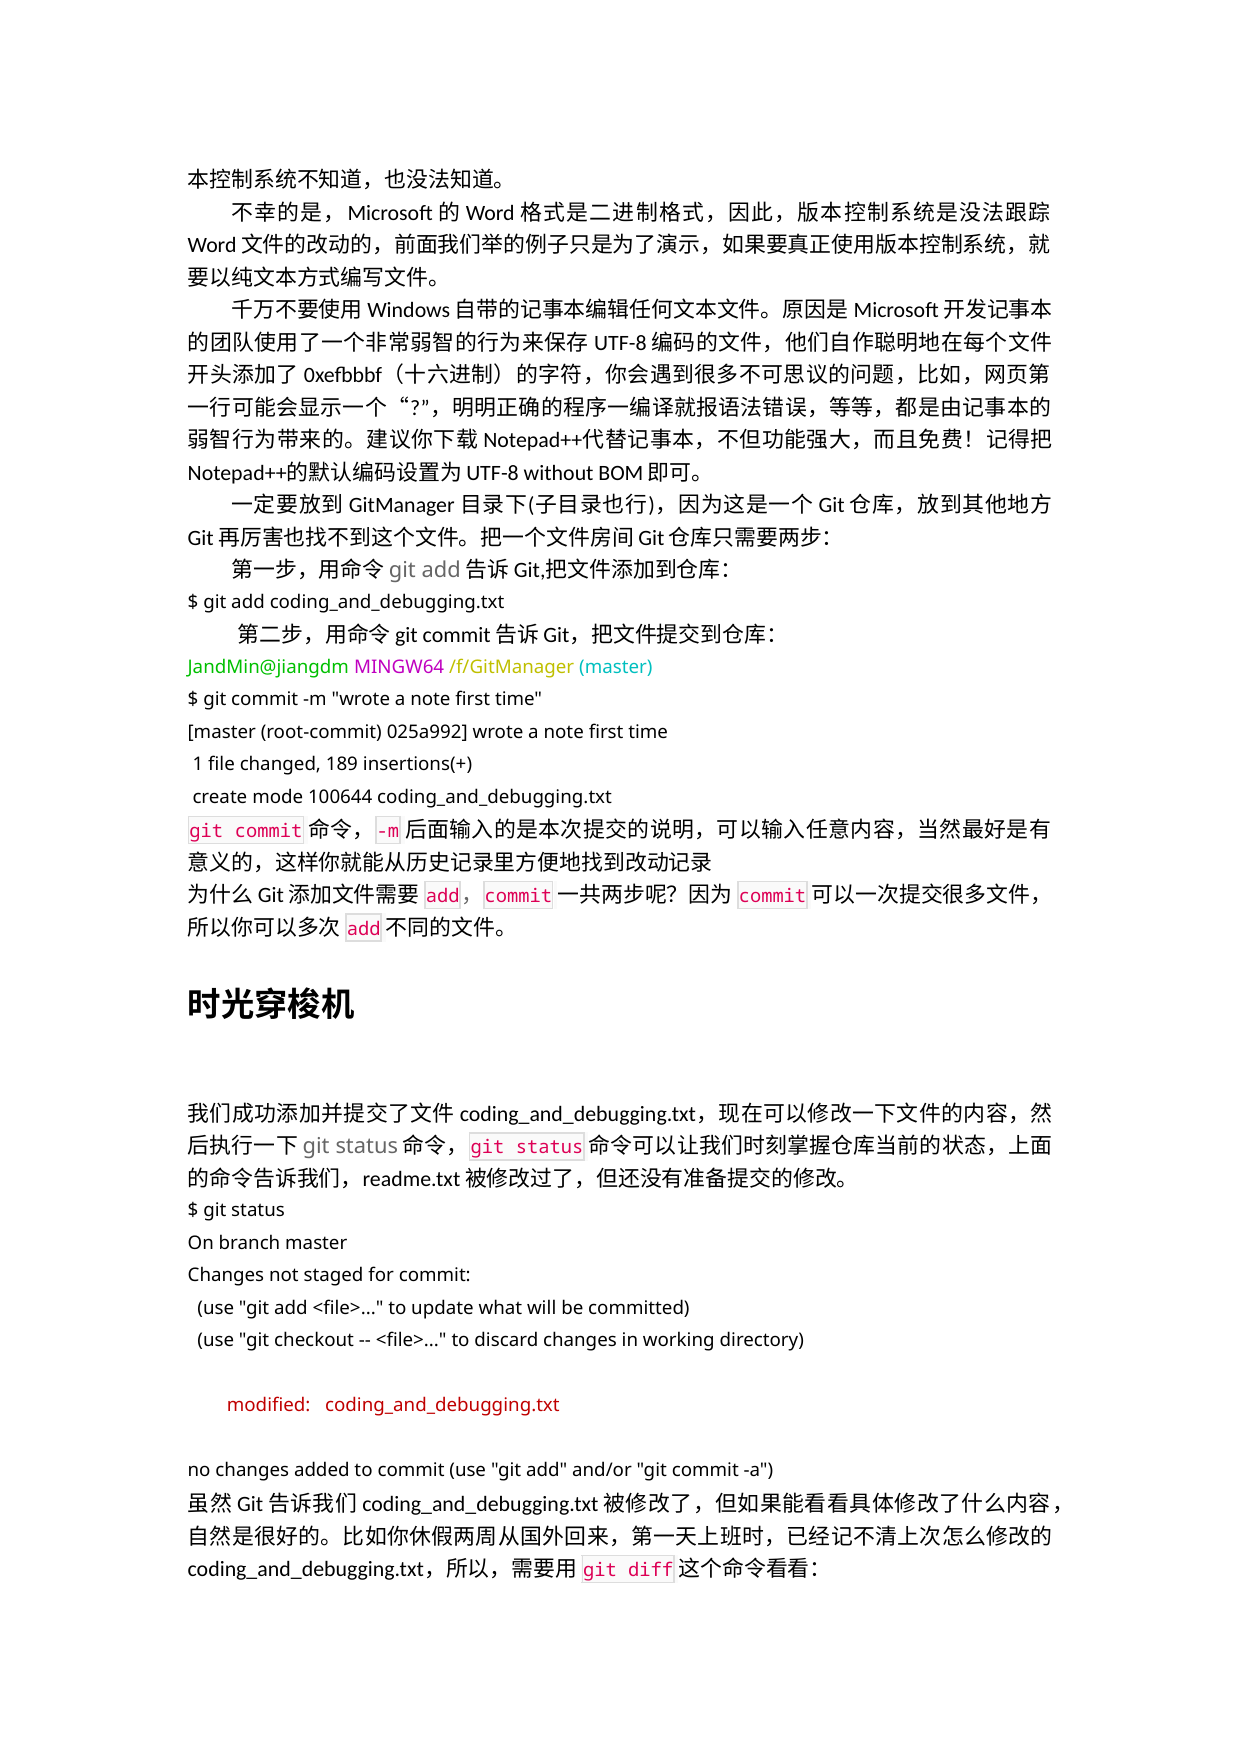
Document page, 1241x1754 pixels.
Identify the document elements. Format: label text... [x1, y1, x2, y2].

text 千万不要使用Windows自带的记事本编辑任何文本文件。原因是Microsoft开发记事本的团队使用了一个非常弱智的行为来保存UTF-8编码的文件，他们自作聪明地在每个文件开头添加了0xefbbbf（十六进制）的字符，你会遇到很多不可思议的问题，比如，网页第一行可能会显示一个“?”，明明正确的程序一编译就报语法错误，等等，都是由记事本的弱智行为带来的。建议你下载Notepad++代替记事本，不但功能强大，而且免费！记得把Notepad++的默认编码设置为UTF-8 without BOM即可。 [187, 292, 1053, 487]
text 为什么Git添加文件需要add，commit一共两步呢？因为commit可以一次提交很多文件，所以你可以多次add不同的文件。 [187, 877, 1053, 942]
text 虽然Git告诉我们coding_and_debugging.txt被修改了，但如果能看看具体修改了什么内容，自然是很好的。比如你休假两周从国外回来，第一天上班时，已经记不清上次怎么修改的coding_and_debugging.txt，所以，需要用git diff这个命令看看： [187, 1486, 1053, 1583]
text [187, 162, 1053, 194]
text 1 file changed, 189 insertions(+) [187, 747, 1053, 779]
text 一定要放到GitManager目录下(子目录也行)，因为这是一个Git仓库，放到其他地方Git再厉害也找不到这个文件。把一个文件房间Git仓库只需要两步： [187, 487, 1053, 552]
text git commit命令，-m后面输入的是本次提交的说明，可以输入任意内容，当然最好是有意义的，这样你就能从历史记录里方便地找到改动记录 [187, 812, 1053, 877]
subtitle 时光穿梭机 [187, 969, 1053, 1034]
text On branch master [187, 1226, 1053, 1258]
text Changes not staged for commit: [187, 1258, 1053, 1291]
text $ git status [187, 1193, 1053, 1226]
text (use "git add <file>..." to update what will be committed) [187, 1291, 1053, 1323]
text create mode 100644 coding_and_debugging.txt [187, 779, 1053, 812]
text JandMin@jiangdm MINGW64 /f/GitManager (master) [187, 649, 1053, 682]
text (use "git checkout -- <file>..." to discard changes in working directory) [187, 1323, 1053, 1356]
text 我们成功添加并提交了文件coding_and_debugging.txt，现在可以修改一下文件的内容，然后执行一下git status命令，git status命令可以让我们时刻掌握仓库当前的状态，上面的命令告诉我们，readme.txt被修改过了，但还没有准备提交的修改。 [187, 1096, 1053, 1193]
text [master (root-commit) 025a992] wrote a note first time [187, 714, 1053, 747]
text 第一步，用命令git add 告诉Git,把文件添加到仓库： [187, 552, 1053, 584]
text no changes added to commit (use "git add" and/or "git commit -a") [187, 1453, 1053, 1486]
text modified: coding_and_debugging.txt [187, 1388, 1053, 1421]
text $ git add coding_and_debugging.txt [187, 584, 1053, 617]
text 第二步，用命令git commit告诉Git，把文件提交到仓库： [187, 617, 1053, 649]
text 不幸的是，Microsoft的Word格式是二进制格式，因此，版本控制系统是没法跟踪Word文件的改动的，前面我们举的例子只是为了演示，如果要真正使用版本控制系统，就要以纯文本方式编写文件。 [187, 194, 1053, 292]
text $ git commit -m "wrote a note first time" [187, 682, 1053, 714]
